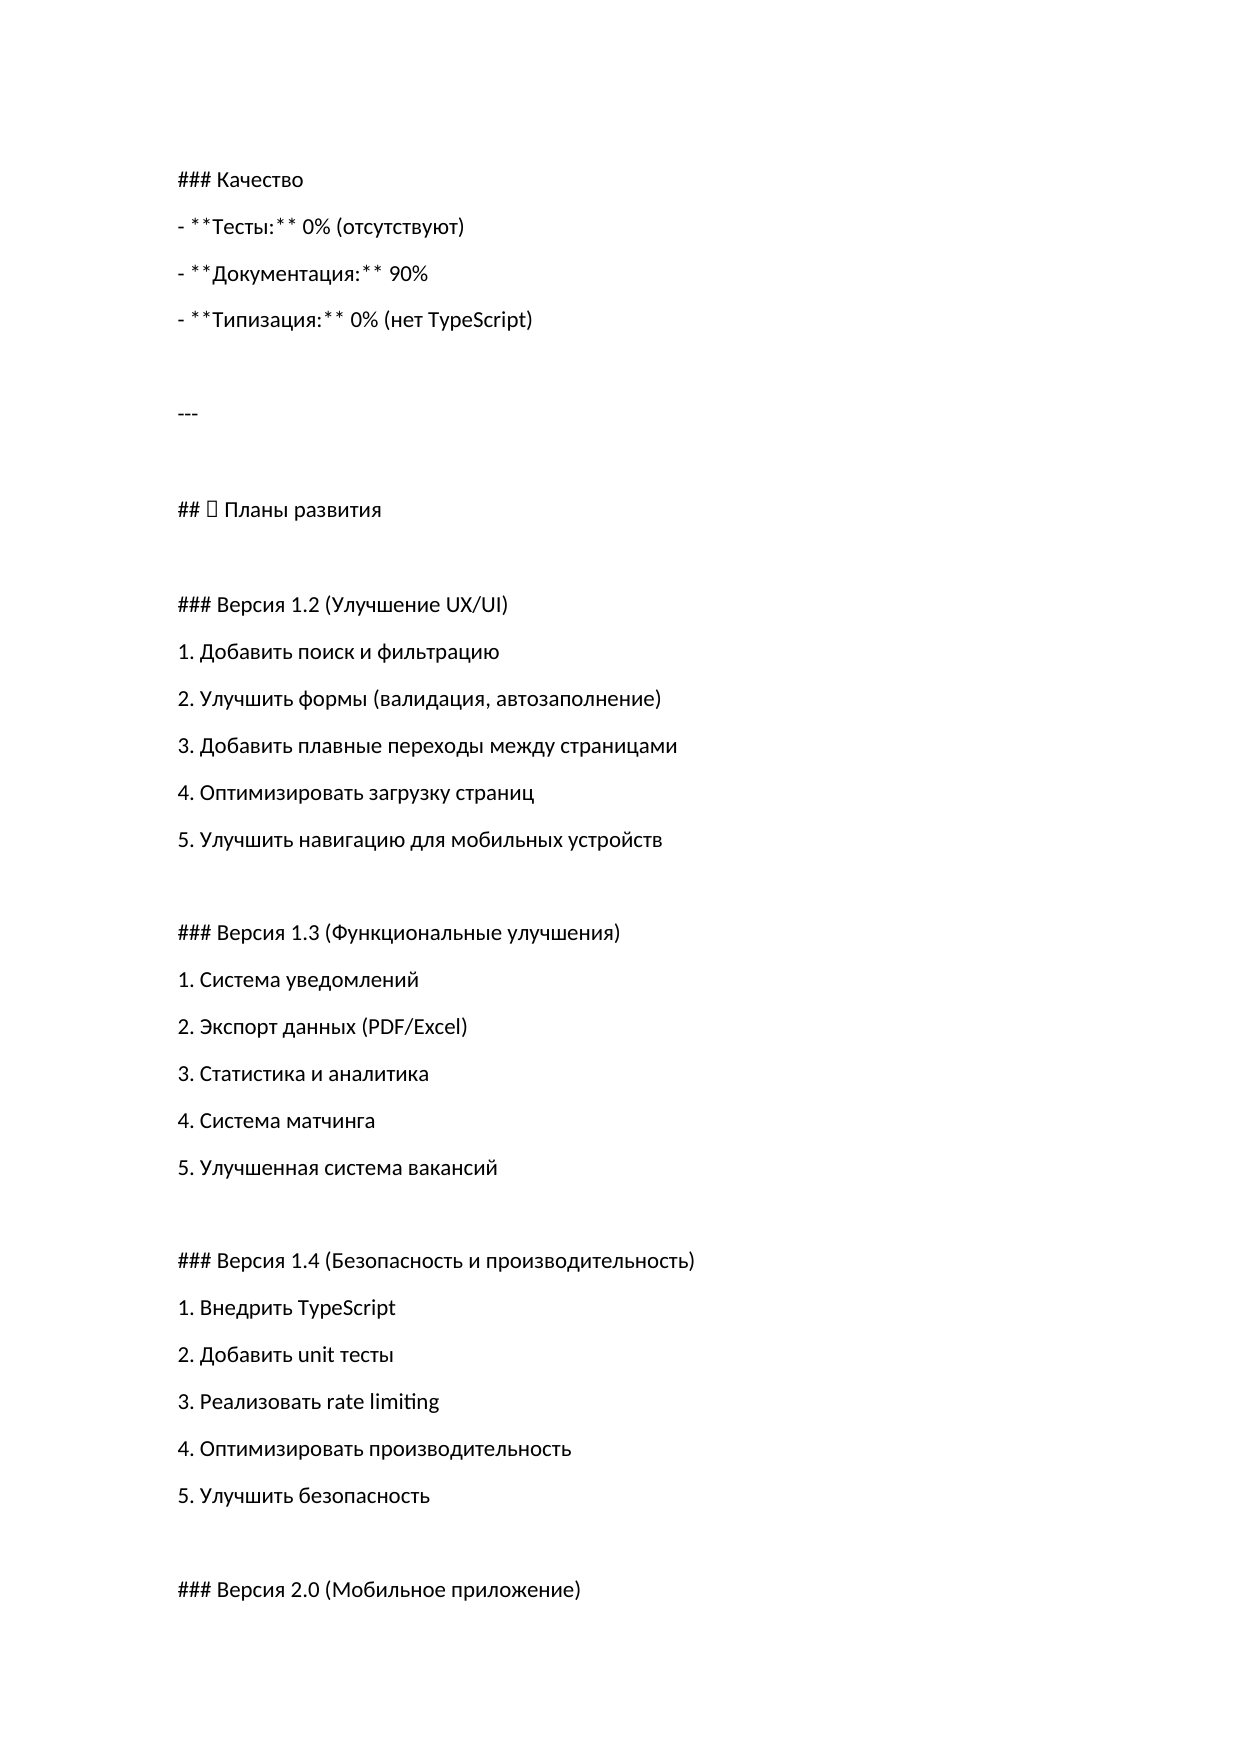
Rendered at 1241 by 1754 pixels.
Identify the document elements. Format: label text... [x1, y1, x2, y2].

text 5. Улучшить безопасность [177, 1481, 1152, 1509]
text 1. Система уведомлений [177, 965, 1152, 993]
text ### Версия 2.0 (Мобильное приложение) [177, 1575, 1152, 1603]
text ### Версия 1.4 (Безопасность и производительность) [177, 1247, 1152, 1275]
text 3. Реализовать rate limiting [177, 1387, 1152, 1415]
text 1. Добавить поиск и фильтрацию [177, 637, 1152, 665]
text 5. Улучшить навигацию для мобильных устройств [177, 825, 1152, 853]
text 3. Добавить плавные переходы между страницами [177, 731, 1152, 759]
text 2. Экспорт данных (PDF/Excel) [177, 1012, 1152, 1040]
text 5. Улучшенная система вакансий [177, 1153, 1152, 1181]
text ## 🚀 Планы развития [177, 493, 1152, 524]
text ### Качество [177, 165, 1152, 193]
text 4. Оптимизировать загрузку страниц [177, 778, 1152, 806]
text - **Документация:** 90% [177, 259, 1152, 287]
text 2. Улучшить формы (валидация, автозаполнение) [177, 684, 1152, 712]
text - **Типизация:** 0% (нет TypeScript) [177, 306, 1152, 334]
text ### Версия 1.3 (Функциональные улучшения) [177, 918, 1152, 947]
text ### Версия 1.2 (Улучшение UX/UI) [177, 590, 1152, 618]
text 3. Статистика и аналитика [177, 1059, 1152, 1087]
text - **Тесты:** 0% (отсутствуют) [177, 212, 1152, 240]
text 2. Добавить unit тесты [177, 1340, 1152, 1368]
text 4. Оптимизировать производительность [177, 1434, 1152, 1462]
text 4. Система матчинга [177, 1106, 1152, 1134]
text 1. Внедрить TypeScript [177, 1293, 1152, 1322]
text --- [177, 399, 1152, 427]
